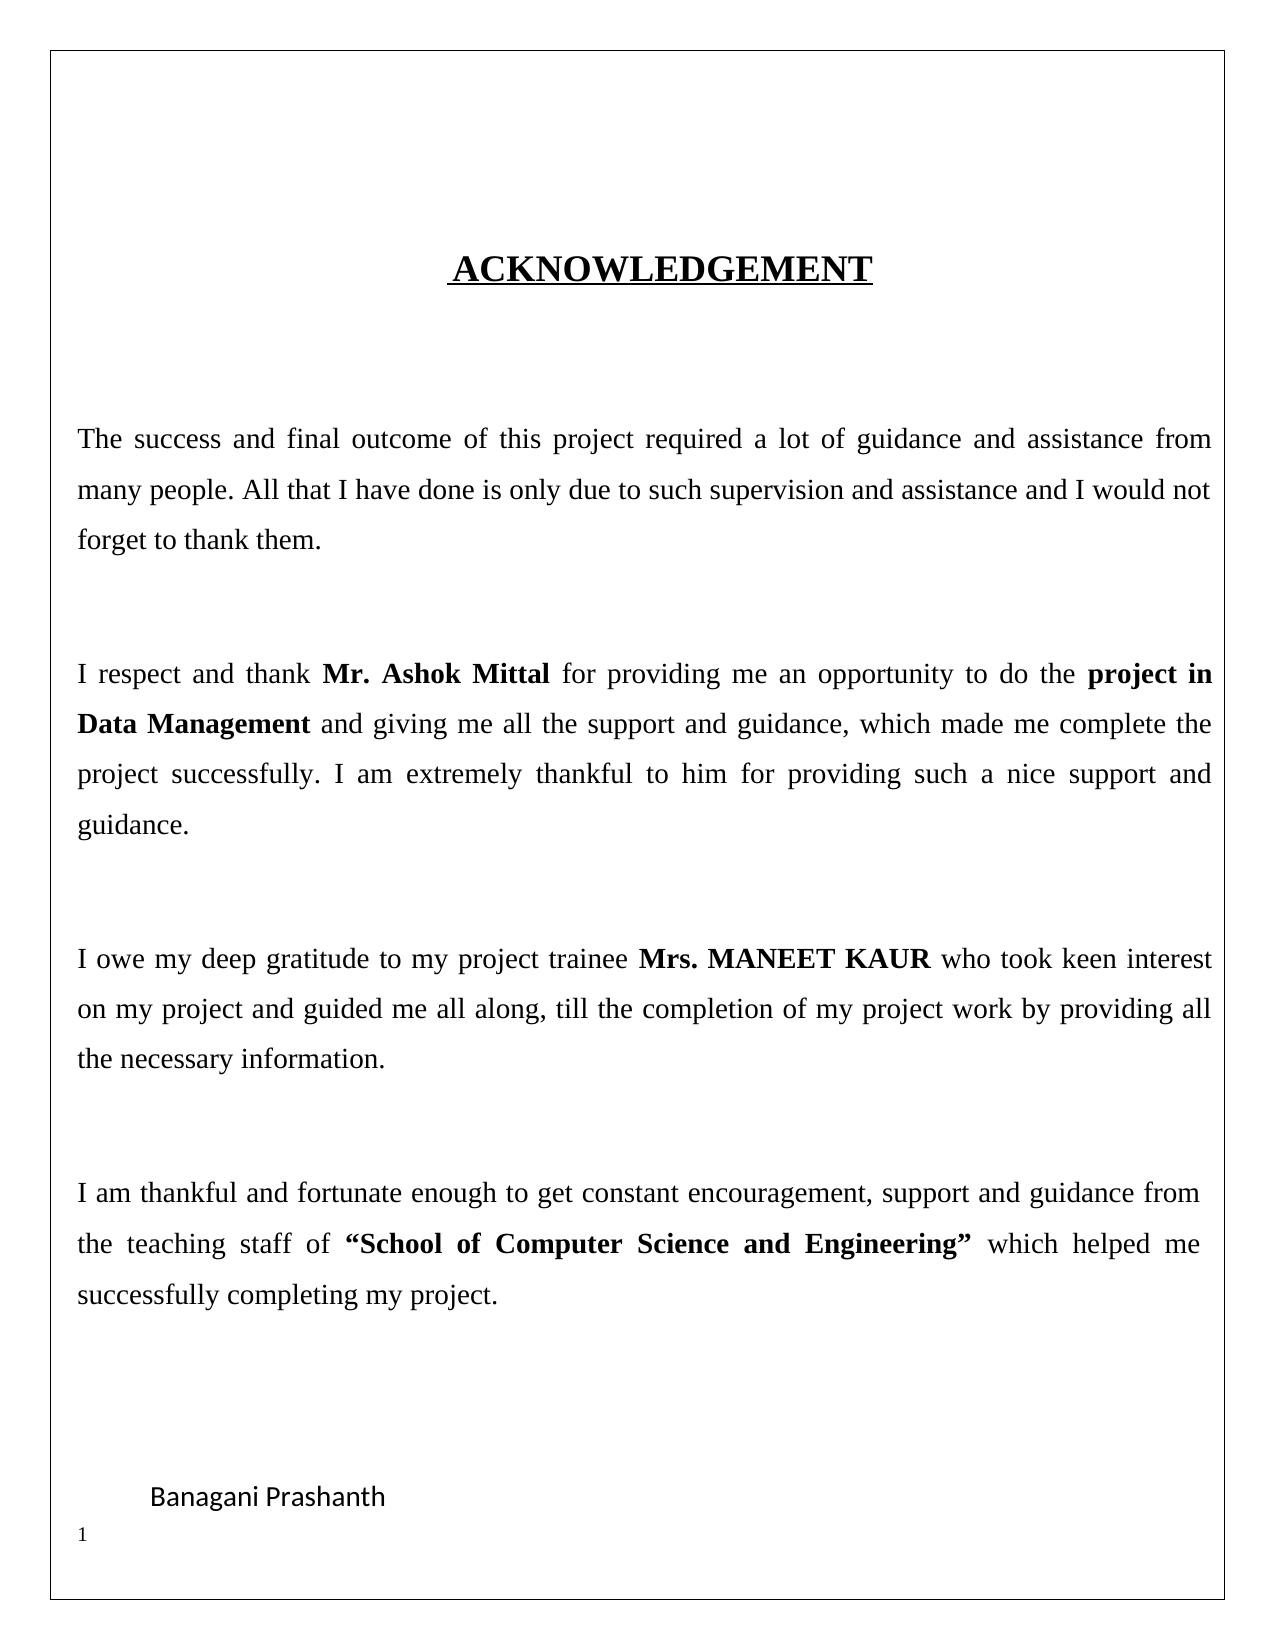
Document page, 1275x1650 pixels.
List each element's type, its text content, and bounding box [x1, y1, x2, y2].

text I owe my deep gratitude to my project trainee Mrs. MANEET KAUR who took keen interest on my project and guided me all along, till the completion of my project work by providing all the necessary information. [77, 941, 1213, 1075]
text The success and final outcome of this project required a lot of guidance and assistance from many people. All that I have done is only due to such supervision and assistance and I would not forget to thank them. [77, 421, 1213, 556]
text Banagani Prashanth [150, 1478, 1200, 1514]
subtitle ACKNOWLEDGEMENT [150, 246, 1213, 289]
text I am thankful and fortunate enough to get constant encouragement, support and guidance from the teaching staff of “School of Computer Science and Engineering” which helped me successfully completing my project. [77, 1176, 1200, 1310]
text I respect and thank Mr. Ashok Mittal for providing me an opportunity to do the project in Data Management and giving me all the support and guidance, which made me complete the project successfully. I am extremely thankful to him for providing such a nice support and guidance. [77, 656, 1213, 841]
